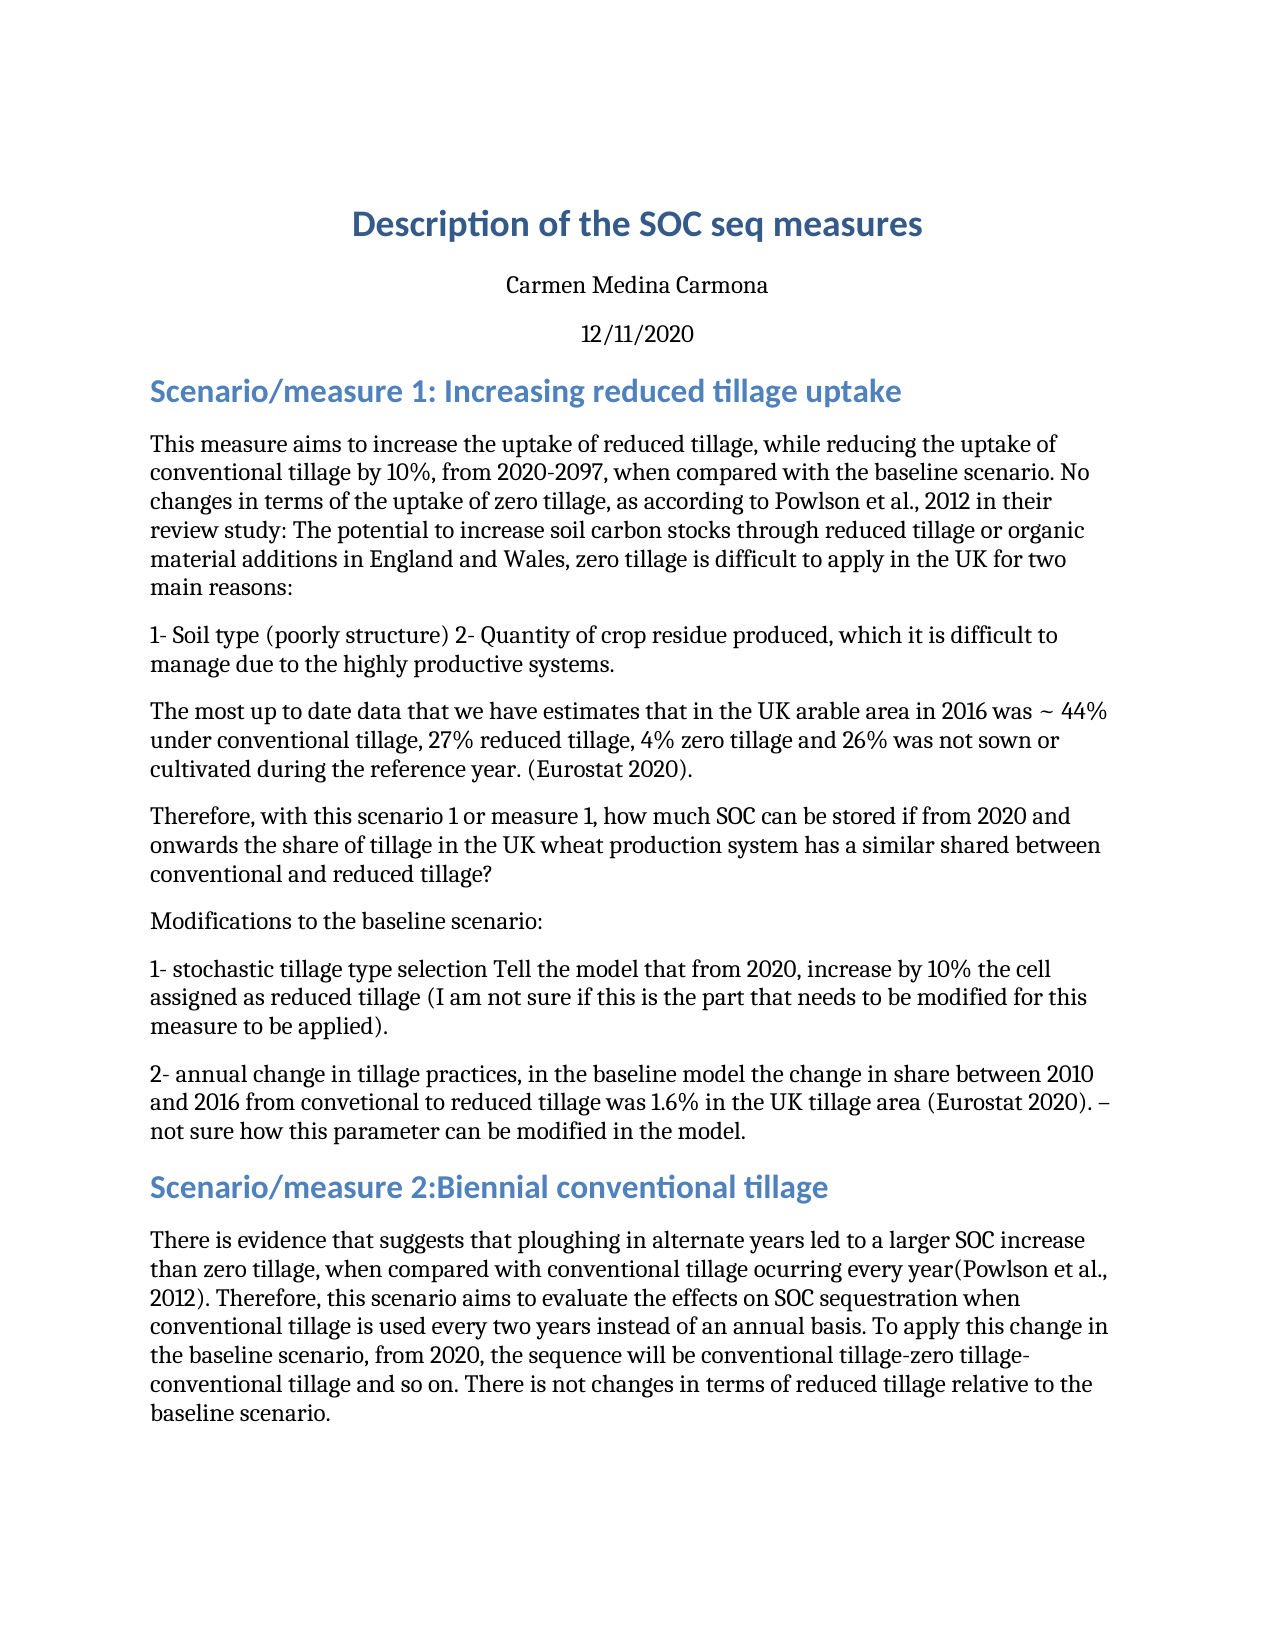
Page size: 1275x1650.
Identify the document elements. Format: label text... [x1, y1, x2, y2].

subtitle Scenario/measure 2:Biennial conventional tillage [150, 1167, 1125, 1207]
text Modifications to the baseline scenario: [150, 907, 1125, 936]
text 1- stochastic tillage type selection Tell the model that from 2020, increase by 10% the cell assigned as reduced tillage (I am not sure if this is the part that needs to be modified for this measure to be applied). [150, 954, 1125, 1041]
text The most up to date data that we have estimates that in the UK arable area in 2016 was ~ 44% under conventional tillage, 27% reduced tillage, 4% zero tillage and 26% was not sown or cultivated during the reference year. (Eurostat 2020). [150, 697, 1125, 783]
text 1- Soil type (poorly structure) 2- Quantity of crop residue produced, which it is difficult to manage due to the highly productive systems. [150, 621, 1125, 678]
text Therefore, with this scenario 1 or measure 1, how much SOC can be stored if from 2020 and onwards the share of tillage in the UK wheat production system has a similar shared between conventional and reduced tillage? [150, 802, 1125, 888]
text There is evidence that suggests that ploughing in alternate years led to a larger SOC increase than zero tillage, when compared with conventional tillage ocurring every year(Powlson et al., 2012). Therefore, this scenario aims to evaluate the effects on SOC sequestration when conventional tillage is used every two years instead of an annual basis. To apply this change in the baseline scenario, from 2020, the sequence will be conventional tillage-zero tillage-conventional tillage and so on. There is not changes in terms of reduced tillage relative to the baseline scenario. [150, 1226, 1125, 1427]
text This measure aims to increase the uptake of reduced tillage, while reducing the uptake of conventional tillage by 10%, from 2020-2097, when compared with the baseline scenario. No changes in terms of the uptake of zero tillage, as according to Powlson et al., 2012 in their review study: The potential to increase soil carbon stocks through reduced tillage or organic material additions in England and Wales, zero tillage is difficult to apply in the UK for two main reasons: [150, 429, 1125, 602]
text Carmen Medina Carmona [150, 271, 1125, 299]
text 12/11/2020 [150, 320, 1125, 349]
subtitle Scenario/measure 1: Increasing reduced tillage uptake [150, 370, 1125, 411]
text 2- annual change in tillage practices, in the baseline model the change in share between 2010 and 2016 from convetional to reduced tillage was 1.6% in the UK tillage area (Eurostat 2020). – not sure how this parameter can be modified in the model. [150, 1059, 1125, 1146]
title Description of the SOC seq measures [150, 200, 1125, 246]
